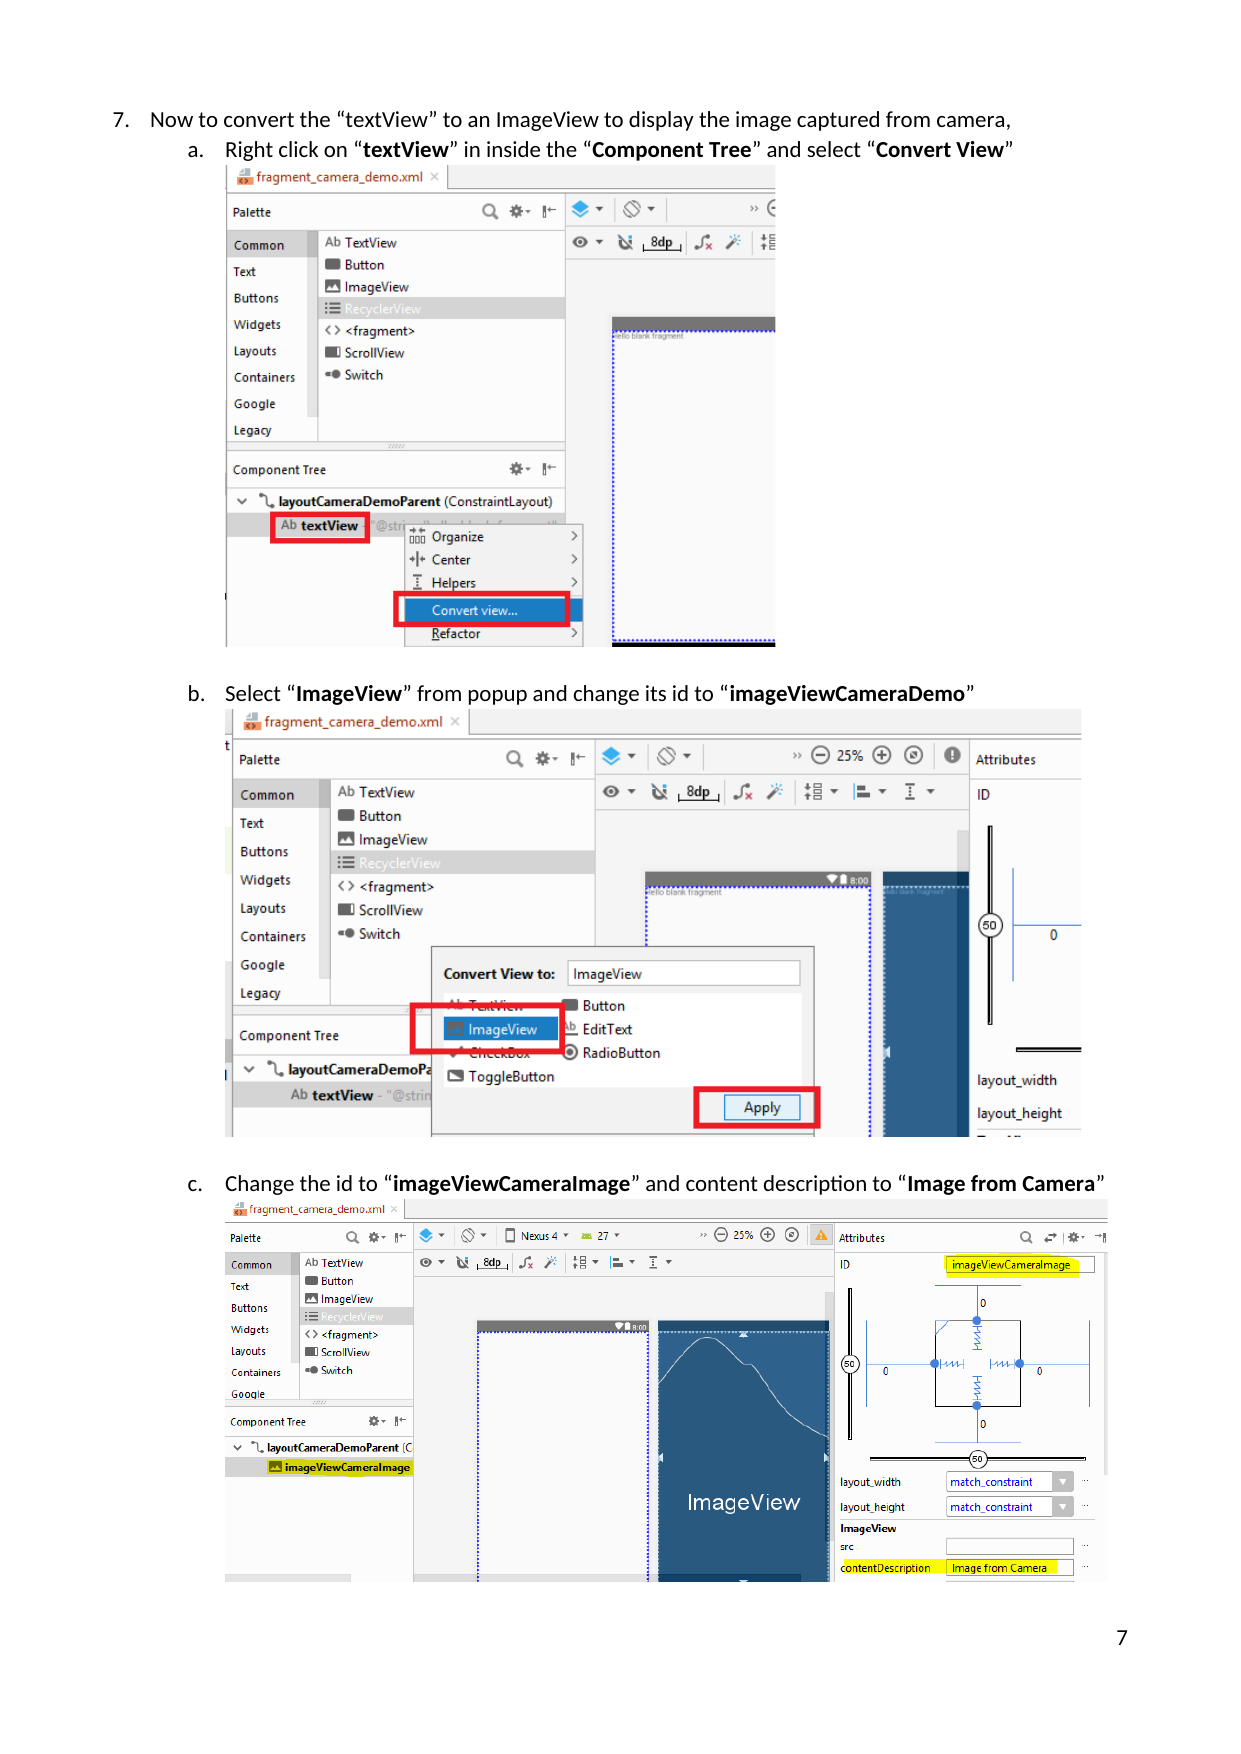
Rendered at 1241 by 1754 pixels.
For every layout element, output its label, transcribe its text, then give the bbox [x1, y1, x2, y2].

picture [225, 165, 776, 647]
picture [225, 1199, 1108, 1582]
picture [225, 709, 1082, 1137]
list Now to convert the “textView” to an ImageView to display the image captured from camera, [112, 105, 1128, 133]
